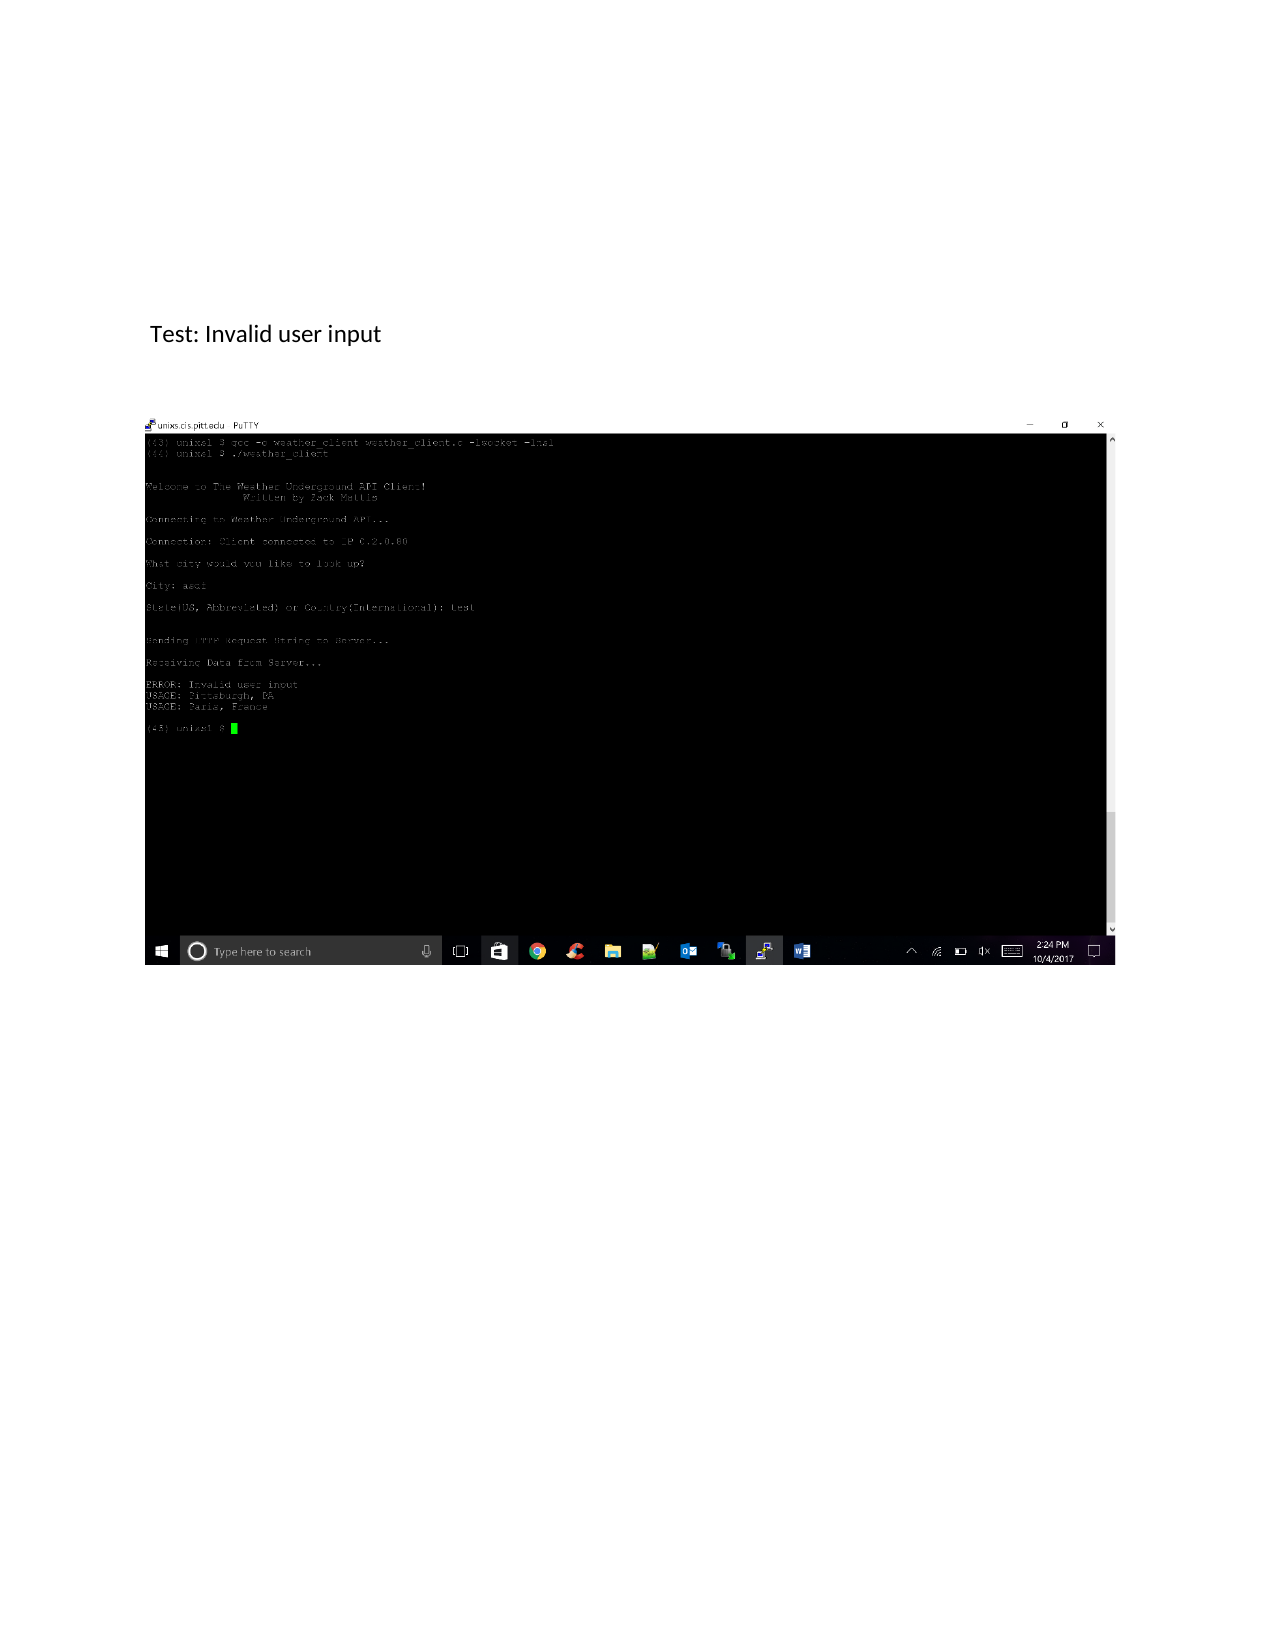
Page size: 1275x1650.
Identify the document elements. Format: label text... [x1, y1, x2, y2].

text Test: Invalid user input [150, 318, 1125, 349]
picture [143, 416, 1115, 963]
